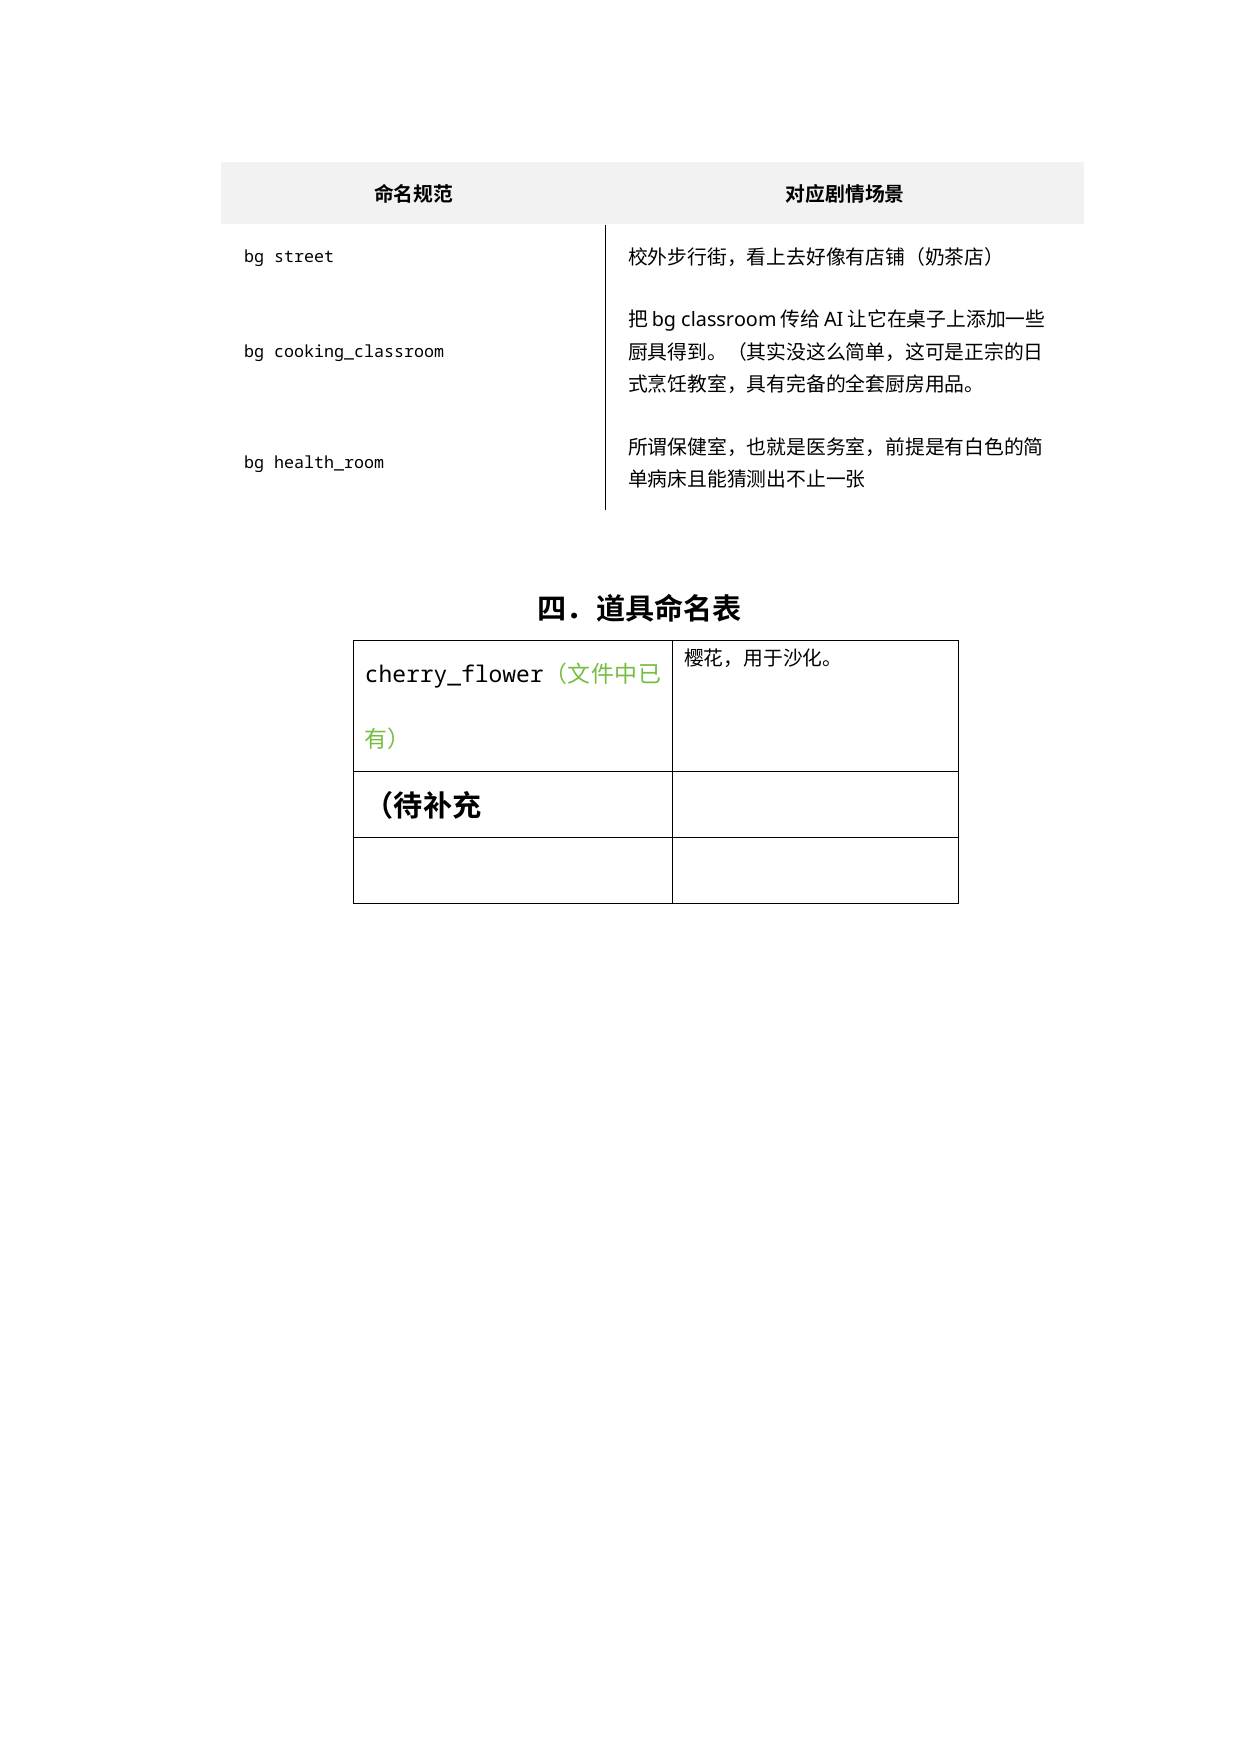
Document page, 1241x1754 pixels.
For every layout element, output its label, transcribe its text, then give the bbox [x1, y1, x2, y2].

table_header 命名规范 [221, 162, 605, 224]
list 道具命名表 [494, 574, 1053, 639]
table_cell bg health_room [221, 415, 605, 509]
table_cell 校外步行街，看上去好像有店铺（奶茶店） [606, 225, 1084, 287]
table_header 对应剧情场景 [605, 162, 1084, 224]
table_cell 所谓保健室，也就是医务室，前提是有白色的简单病床且能猜测出不止一张 [606, 415, 1084, 509]
table_cell [673, 838, 958, 903]
table_header 樱花，用于沙化。 [673, 641, 958, 771]
table_cell 把bg classroom传给AI让它在桌子上添加一些厨具得到。（其实没这么简单，这可是正宗的日式烹饪教室，具有完备的全套厨房用品。 [606, 287, 1084, 414]
table_cell bg street [221, 225, 605, 287]
table_cell bg cooking_classroom [221, 287, 605, 414]
table_header cherry_flower（文件中已有） [354, 641, 672, 771]
table_cell [354, 838, 672, 903]
table_cell [673, 772, 958, 837]
table_cell （待补充 [354, 772, 672, 837]
